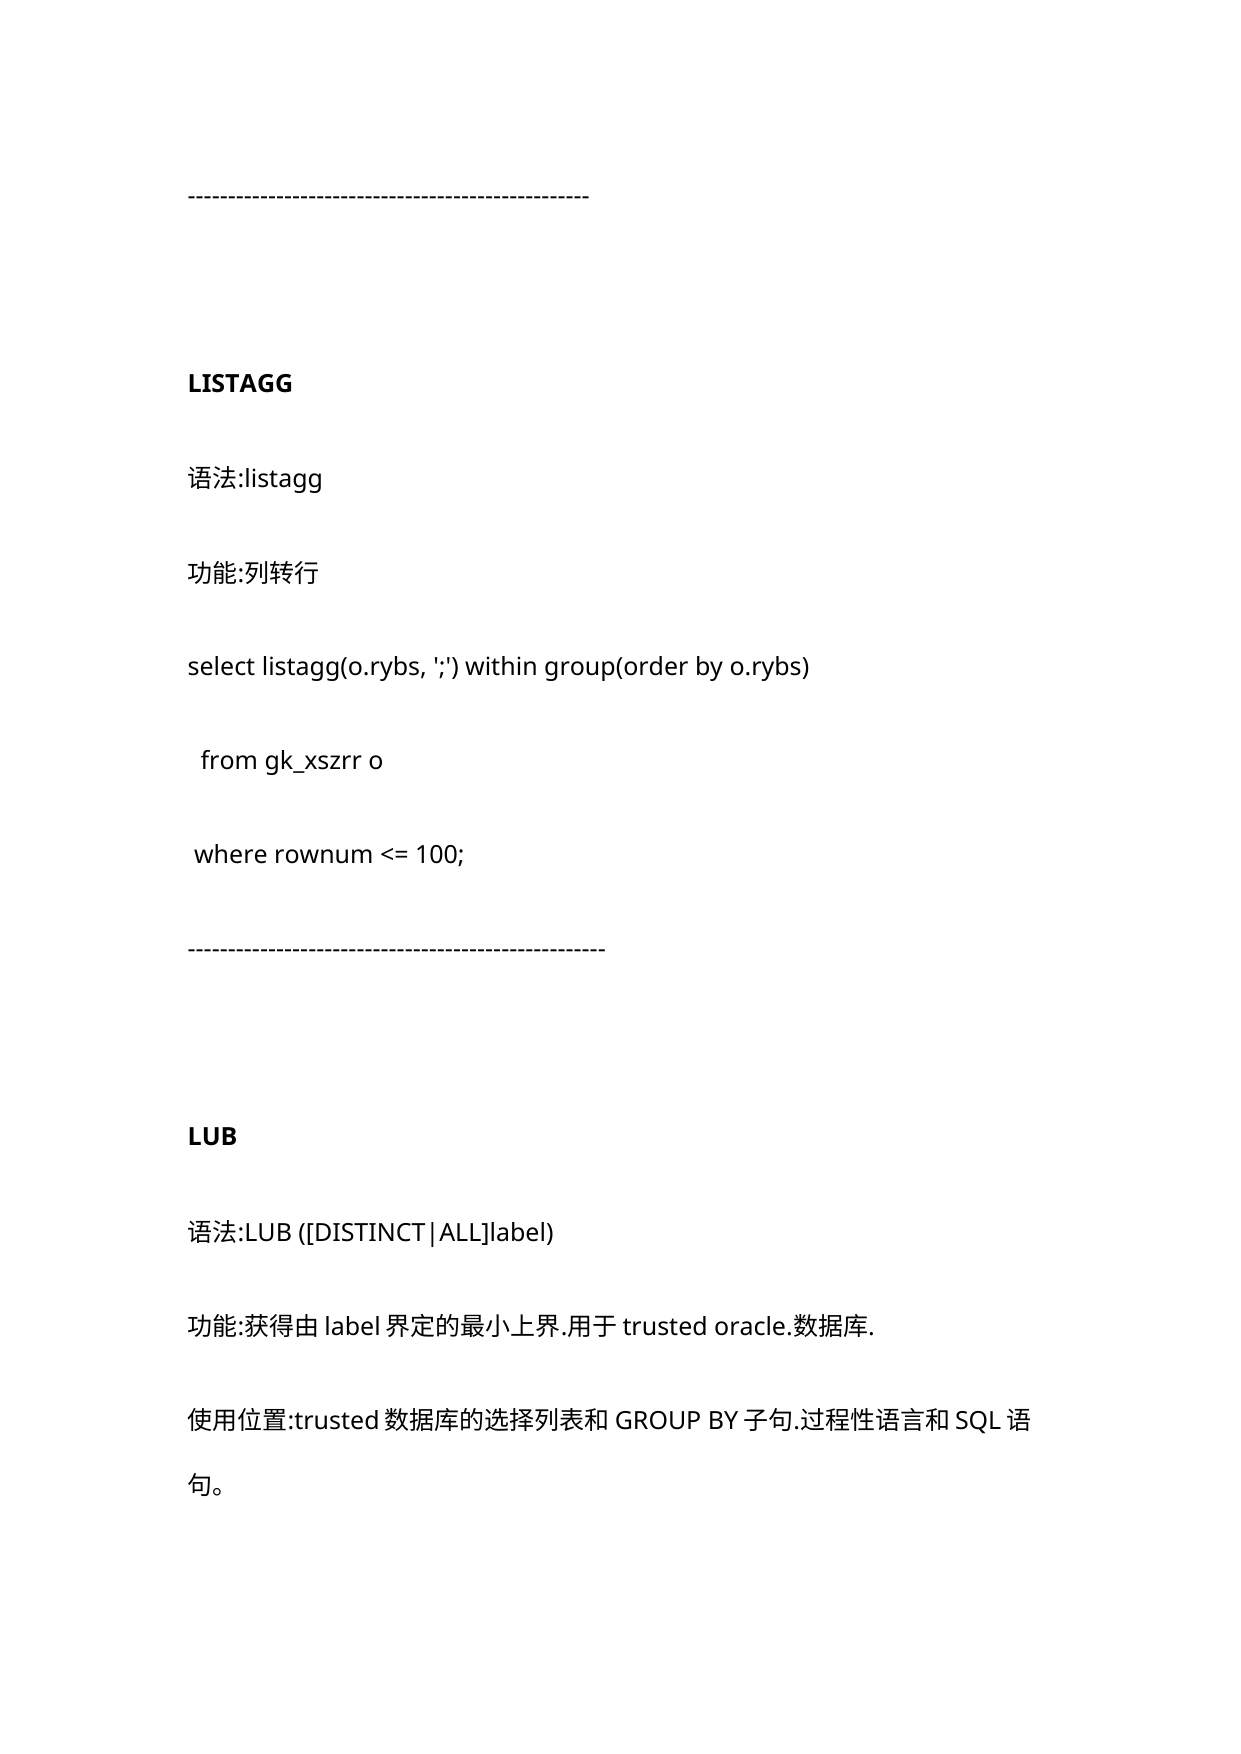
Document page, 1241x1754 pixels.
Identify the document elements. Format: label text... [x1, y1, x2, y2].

text 语法:LUB ([DISTINCT|ALL]label) [187, 1198, 1053, 1263]
text LISTAGG [187, 350, 1053, 415]
text 功能:列转行 [187, 539, 1053, 604]
text 语法:listagg [187, 444, 1053, 509]
text from gk_xszrr o [187, 727, 1053, 792]
text select listagg(o.rybs, ';') within group(order by o.rybs) [187, 633, 1053, 698]
text ---------------------------------------------------- [187, 915, 1053, 980]
text LUB [187, 1104, 1053, 1169]
text 功能:获得由label界定的最小上界.用于trusted oracle.数据库. [187, 1292, 1053, 1357]
text -------------------------------------------------- [187, 162, 1053, 227]
text 使用位置:trusted数据库的选择列表和GROUP BY子句.过程性语言和SQL语句。 [187, 1386, 1053, 1516]
text where rownum <= 100; [187, 821, 1053, 886]
